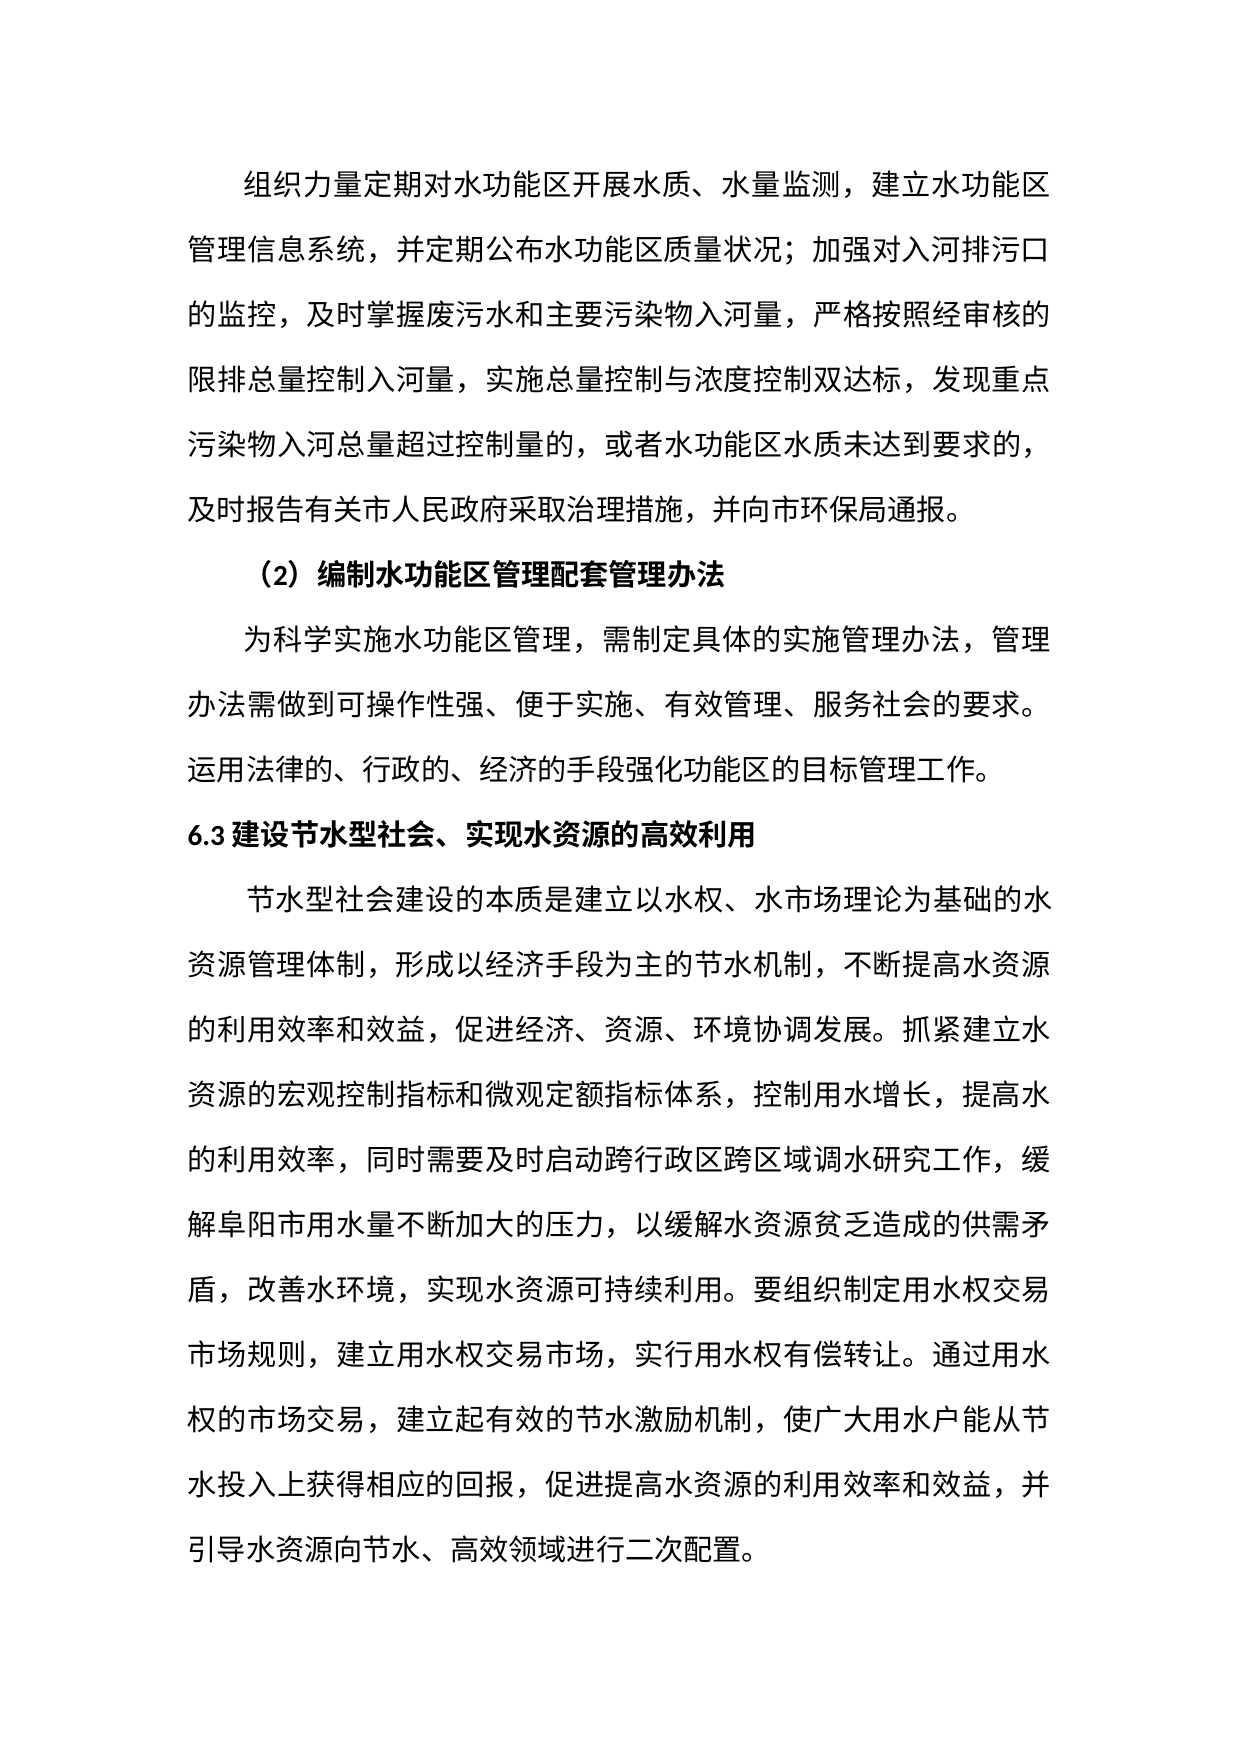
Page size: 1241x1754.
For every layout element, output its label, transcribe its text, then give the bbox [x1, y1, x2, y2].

text 6.3 建设节水型社会、实现水资源的高效利用 [187, 800, 1053, 865]
text 节水型社会建设的本质是建立以水权、水市场理论为基础的水资源管理体制，形成以经济手段为主的节水机制，不断提高水资源的利用效率和效益，促进经济、资源、环境协调发展。抓紧建立水资源的宏观控制指标和微观定额指标体系，控制用水增长，提高水的利用效率，同时需要及时启动跨行政区跨区域调水研究工作，缓解阜阳市用水量不断加大的压力，以缓解水资源贫乏造成的供需矛盾，改善水环境，实现水资源可持续利用。要组织制定用水权交易市场规则，建立用水权交易市场，实行用水权有偿转让。通过用水权的市场交易，建立起有效的节水激励机制，使广大用水户能从节水投入上获得相应的回报，促进提高水资源的利用效率和效益，并引导水资源向节水、高效领域进行二次配置。 [187, 865, 1053, 1580]
text 为科学实施水功能区管理，需制定具体的实施管理办法，管理办法需做到可操作性强、便于实施、有效管理、服务社会的要求。运用法律的、行政的、经济的手段强化功能区的目标管理工作。 [187, 605, 1053, 800]
text （2）编制水功能区管理配套管理办法 [187, 540, 1053, 605]
text 组织力量定期对水功能区开展水质、水量监测，建立水功能区管理信息系统，并定期公布水功能区质量状况；加强对入河排污口的监控，及时掌握废污水和主要污染物入河量，严格按照经审核的限排总量控制入河量，实施总量控制与浓度控制双达标，发现重点污染物入河总量超过控制量的，或者水功能区水质未达到要求的，及时报告有关市人民政府采取治理措施，并向市环保局通报。 [187, 150, 1053, 540]
